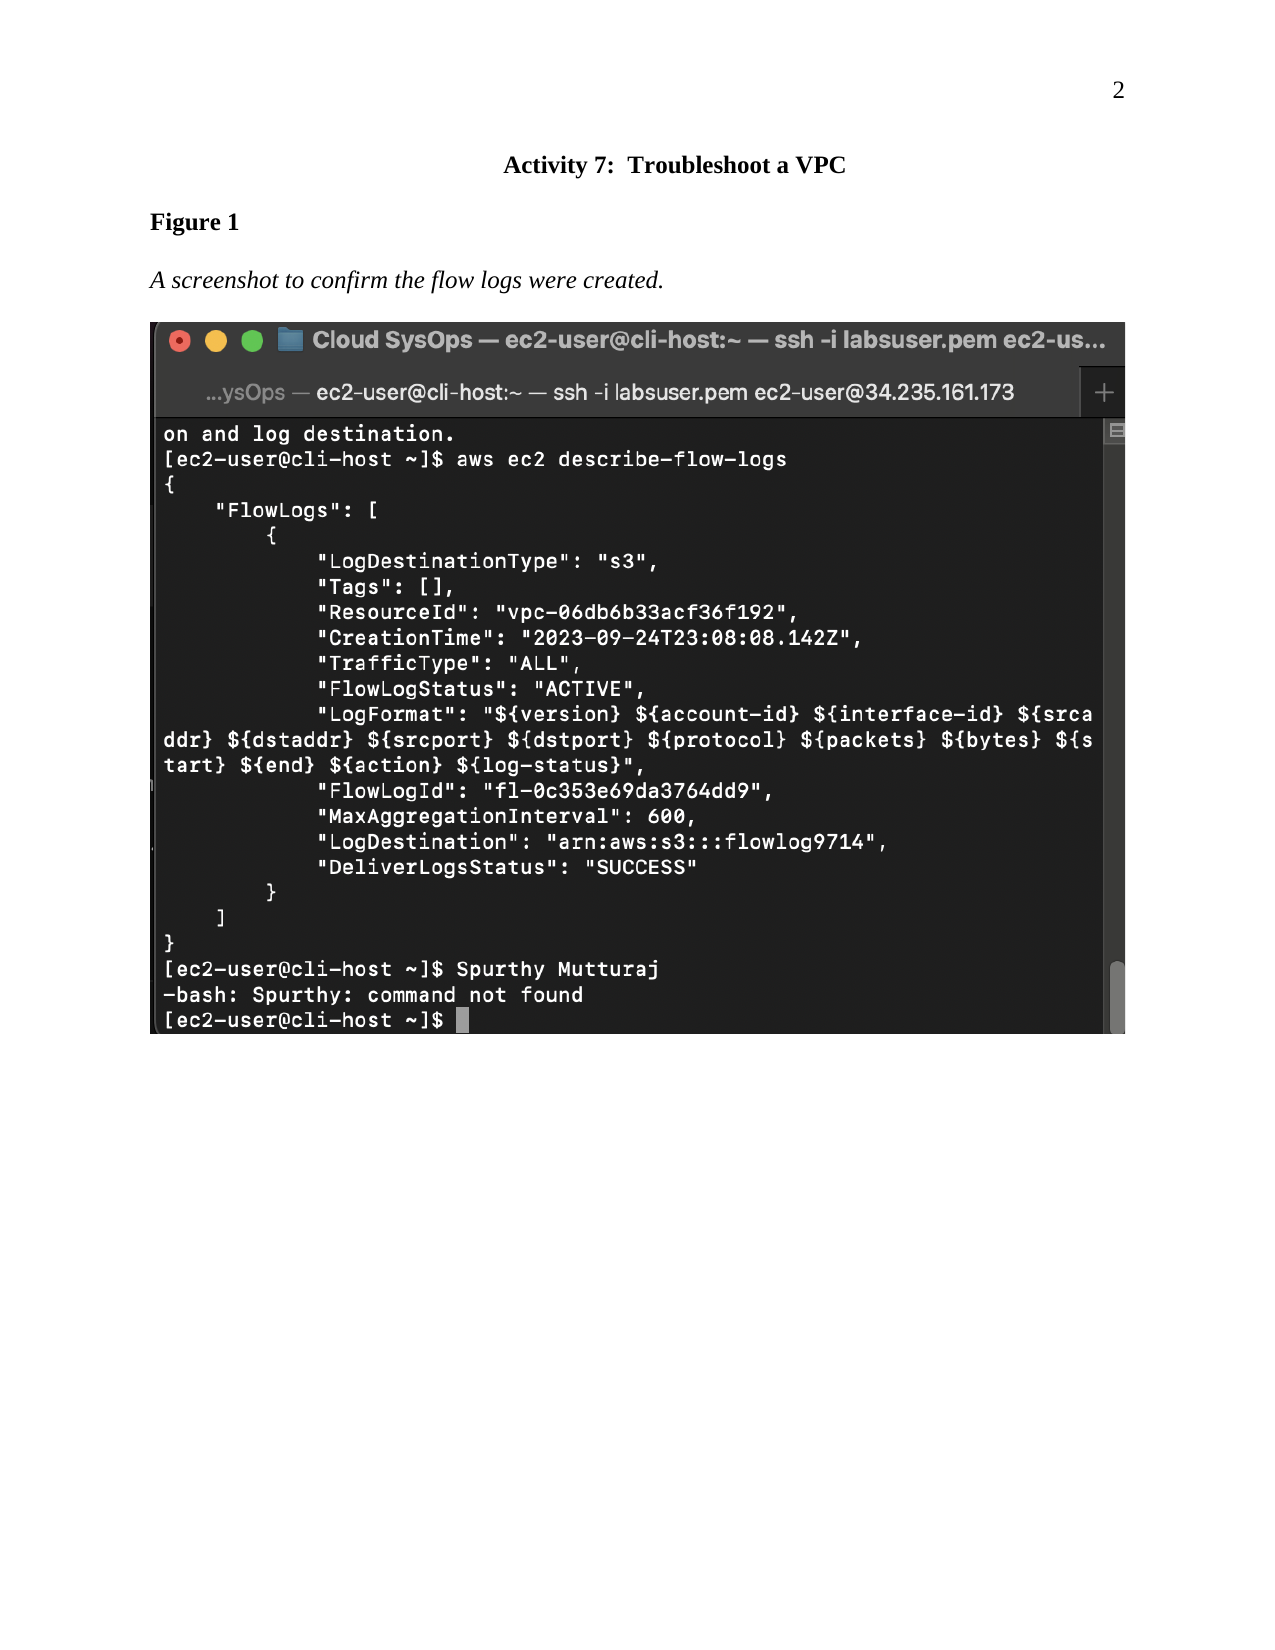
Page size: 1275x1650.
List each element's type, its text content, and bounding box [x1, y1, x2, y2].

text A screenshot to confirm the flow logs were created. [150, 265, 1125, 294]
text Activity 7: Troubleshoot a VPC [150, 150, 1125, 179]
picture [150, 322, 1125, 1034]
text Figure 1 [150, 207, 1125, 236]
